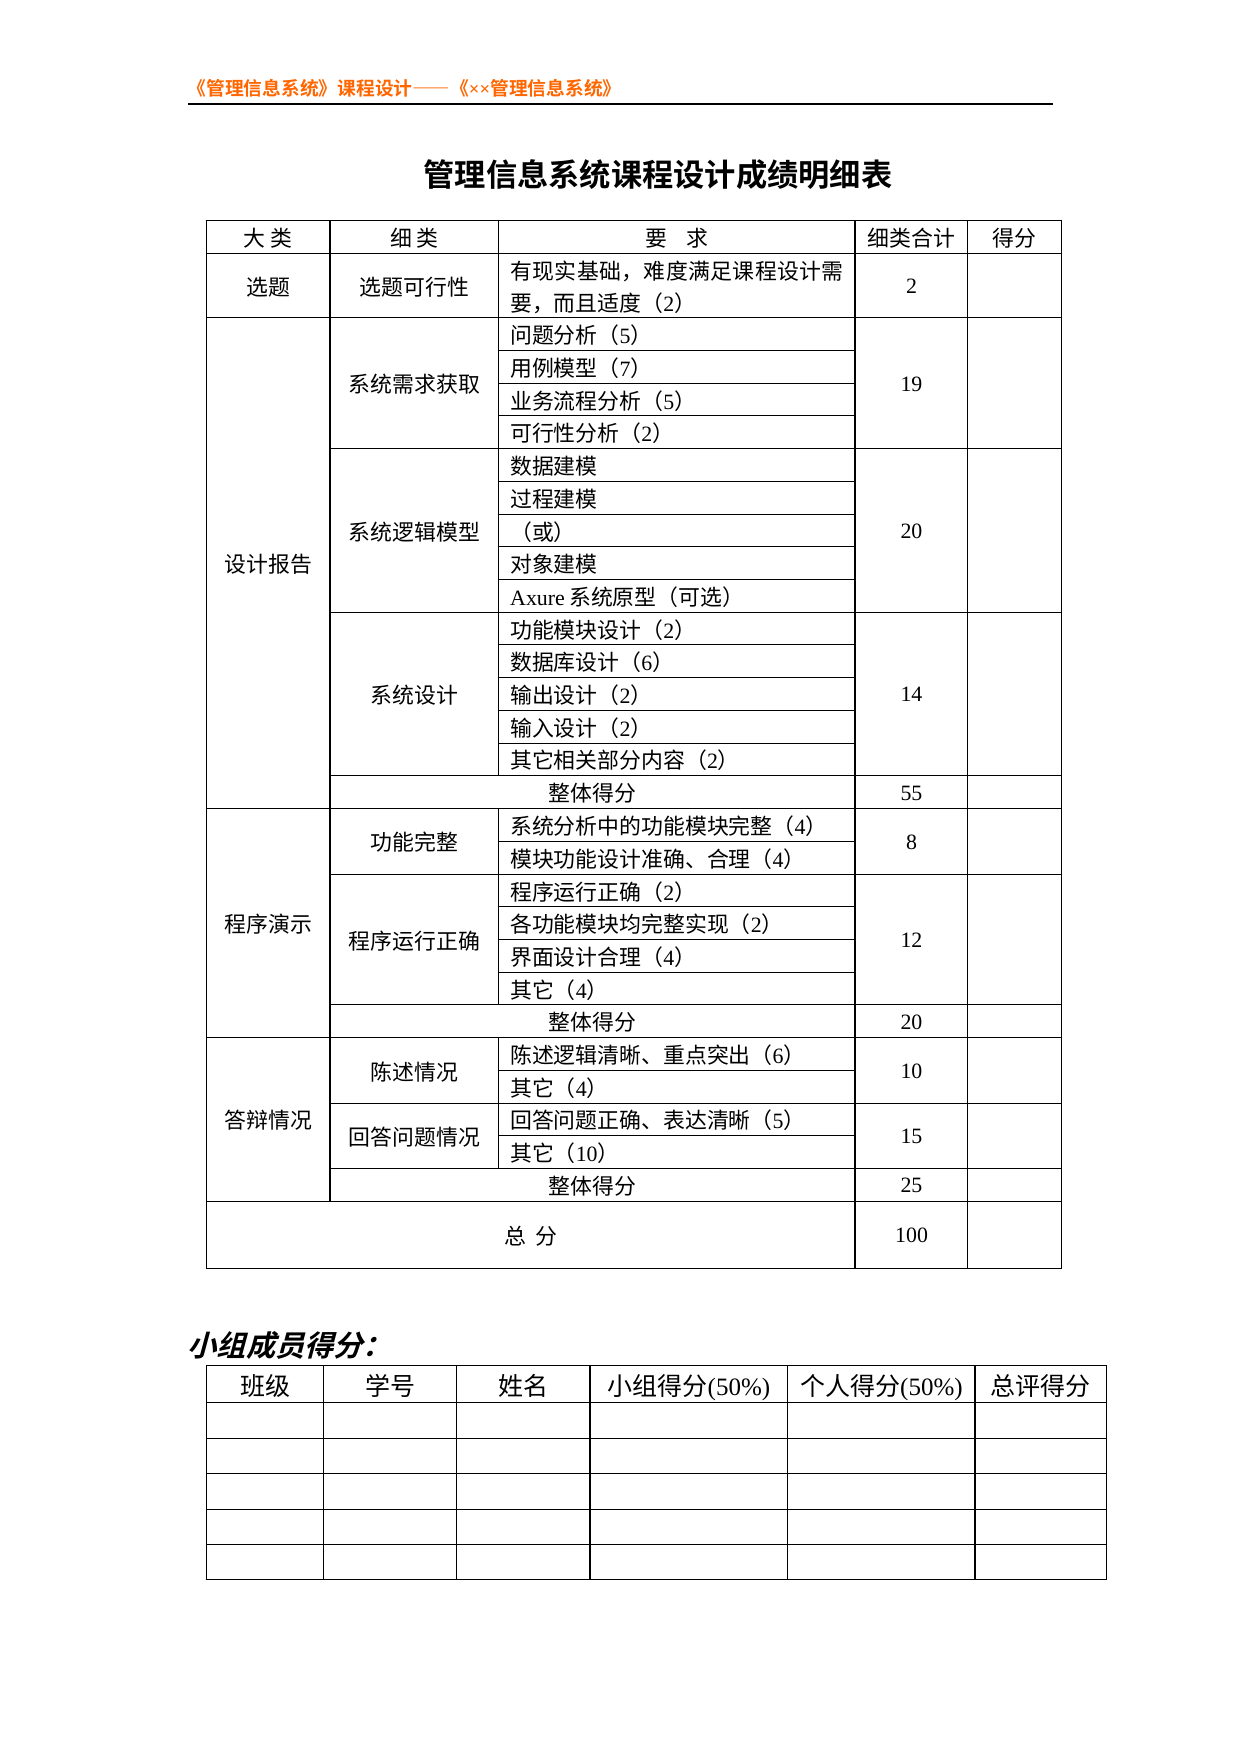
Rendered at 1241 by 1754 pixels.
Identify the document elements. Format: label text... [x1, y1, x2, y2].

table_cell 2 [856, 254, 967, 317]
table_cell 功能完整 [331, 809, 498, 873]
table_cell [968, 318, 1061, 448]
table_header 个人得分(50%) [788, 1366, 974, 1402]
table_cell [207, 1545, 323, 1579]
table_cell 陈述情况 [331, 1038, 498, 1102]
table_header 得分 [968, 221, 1061, 253]
table_cell 19 [856, 318, 967, 448]
table_cell [457, 1474, 589, 1508]
table_cell 10 [856, 1038, 967, 1102]
table_cell [591, 1545, 787, 1579]
table_header 总评得分 [976, 1366, 1106, 1402]
table_cell 数据库设计（6） [499, 645, 854, 677]
table_cell 可行性分析（2） [499, 416, 854, 448]
table_cell [788, 1403, 974, 1438]
table_cell 回答问题正确、表达清晰（5） [499, 1104, 854, 1135]
text 小组成员得分： [187, 1323, 1053, 1365]
table_cell 程序运行正确（2） [499, 875, 854, 906]
table_cell 8 [856, 809, 967, 873]
table_cell [976, 1439, 1106, 1473]
table_cell [976, 1510, 1106, 1544]
table_cell [457, 1545, 589, 1579]
table_cell 功能模块设计（2） [499, 613, 854, 644]
table_cell [457, 1439, 589, 1473]
table_cell 系统设计 [331, 613, 498, 775]
table_cell 系统分析中的功能模块完整（4） [499, 809, 854, 841]
table_cell 用例模型（7） [499, 351, 854, 383]
table_cell 数据建模 [499, 449, 854, 481]
table_cell Axure系统原型（可选） [499, 580, 854, 612]
table_cell 其它（4） [499, 973, 854, 1004]
table_cell [591, 1510, 787, 1544]
table_cell [968, 613, 1061, 775]
table_cell 其它（10） [499, 1136, 854, 1168]
table_cell [591, 1403, 787, 1438]
table_cell 55 [856, 776, 967, 808]
table_cell [968, 776, 1061, 808]
table_cell 设计报告 [207, 318, 329, 808]
table_cell 100 [856, 1202, 967, 1268]
table_header 小组得分(50%) [591, 1366, 787, 1402]
table_cell [788, 1510, 974, 1544]
table_cell 输出设计（2） [499, 678, 854, 710]
table_cell 12 [856, 875, 967, 1004]
table_cell 程序演示 [207, 809, 329, 1037]
table_cell [968, 254, 1061, 317]
table_cell [968, 1104, 1061, 1168]
table_cell [324, 1439, 456, 1473]
table_cell [591, 1474, 787, 1508]
table_cell 各功能模块均完整实现（2） [499, 907, 854, 939]
table_cell 整体得分 [331, 1005, 854, 1037]
table_cell [788, 1439, 974, 1473]
table_cell 系统逻辑模型 [331, 449, 498, 612]
table_cell 输入设计（2） [499, 711, 854, 742]
table_cell [968, 1038, 1061, 1102]
table_cell 界面设计合理（4） [499, 940, 854, 972]
table_cell 整体得分 [331, 1169, 854, 1201]
table_cell 14 [856, 613, 967, 775]
table_header 要 求 [499, 221, 854, 253]
table_header 细 类 [331, 221, 498, 253]
table_cell [788, 1474, 974, 1508]
table_cell [207, 1439, 323, 1473]
table_header 细类合计 [856, 221, 967, 253]
table_cell [976, 1474, 1106, 1508]
table_header 班级 [207, 1366, 323, 1402]
table_cell [976, 1545, 1106, 1579]
table_cell [324, 1545, 456, 1579]
table_cell （或） [499, 515, 854, 546]
table_cell 选题 [207, 254, 329, 317]
table_cell 20 [856, 1005, 967, 1037]
table_cell 选题可行性 [331, 254, 498, 317]
table_header 姓名 [457, 1366, 589, 1402]
table_cell 15 [856, 1104, 967, 1168]
table_cell [324, 1474, 456, 1508]
table_cell [968, 809, 1061, 873]
table_cell [207, 1510, 323, 1544]
table_cell [968, 1005, 1061, 1037]
table_cell 回答问题情况 [331, 1104, 498, 1168]
table_cell 系统需求获取 [331, 318, 498, 448]
table_header 学号 [324, 1366, 456, 1402]
table_cell 25 [856, 1169, 967, 1201]
table_header 大 类 [207, 221, 329, 253]
table_cell [968, 1169, 1061, 1201]
table_cell 整体得分 [331, 776, 854, 808]
table_cell [591, 1439, 787, 1473]
table_cell [207, 1403, 323, 1438]
table_cell [207, 1474, 323, 1508]
table_cell 总 分 [207, 1202, 854, 1268]
table_cell 陈述逻辑清晰、重点突出（6） [499, 1038, 854, 1070]
table_cell [976, 1403, 1106, 1438]
table_cell 模块功能设计准确、合理（4） [499, 842, 854, 873]
table_cell 过程建模 [499, 482, 854, 513]
table_cell 20 [856, 449, 967, 612]
table_cell [457, 1510, 589, 1544]
table_cell [968, 875, 1061, 1004]
table_cell [457, 1403, 589, 1438]
table_cell 答辩情况 [207, 1038, 329, 1201]
table_cell 其它（4） [499, 1071, 854, 1102]
table_cell 程序运行正确 [331, 875, 498, 1004]
table_cell 业务流程分析（5） [499, 384, 854, 415]
table_cell [324, 1403, 456, 1438]
table_cell 有现实基础，难度满足课程设计需要，而且适度（2） [499, 254, 854, 317]
table_cell 问题分析（5） [499, 318, 854, 350]
table_cell [324, 1510, 456, 1544]
table_cell [788, 1545, 974, 1579]
table_cell 其它相关部分内容（2） [499, 744, 854, 775]
table_cell [968, 1202, 1061, 1268]
table_cell [968, 449, 1061, 612]
text 管理信息系统课程设计成绩明细表 [262, 150, 1053, 195]
table_cell 对象建模 [499, 547, 854, 579]
